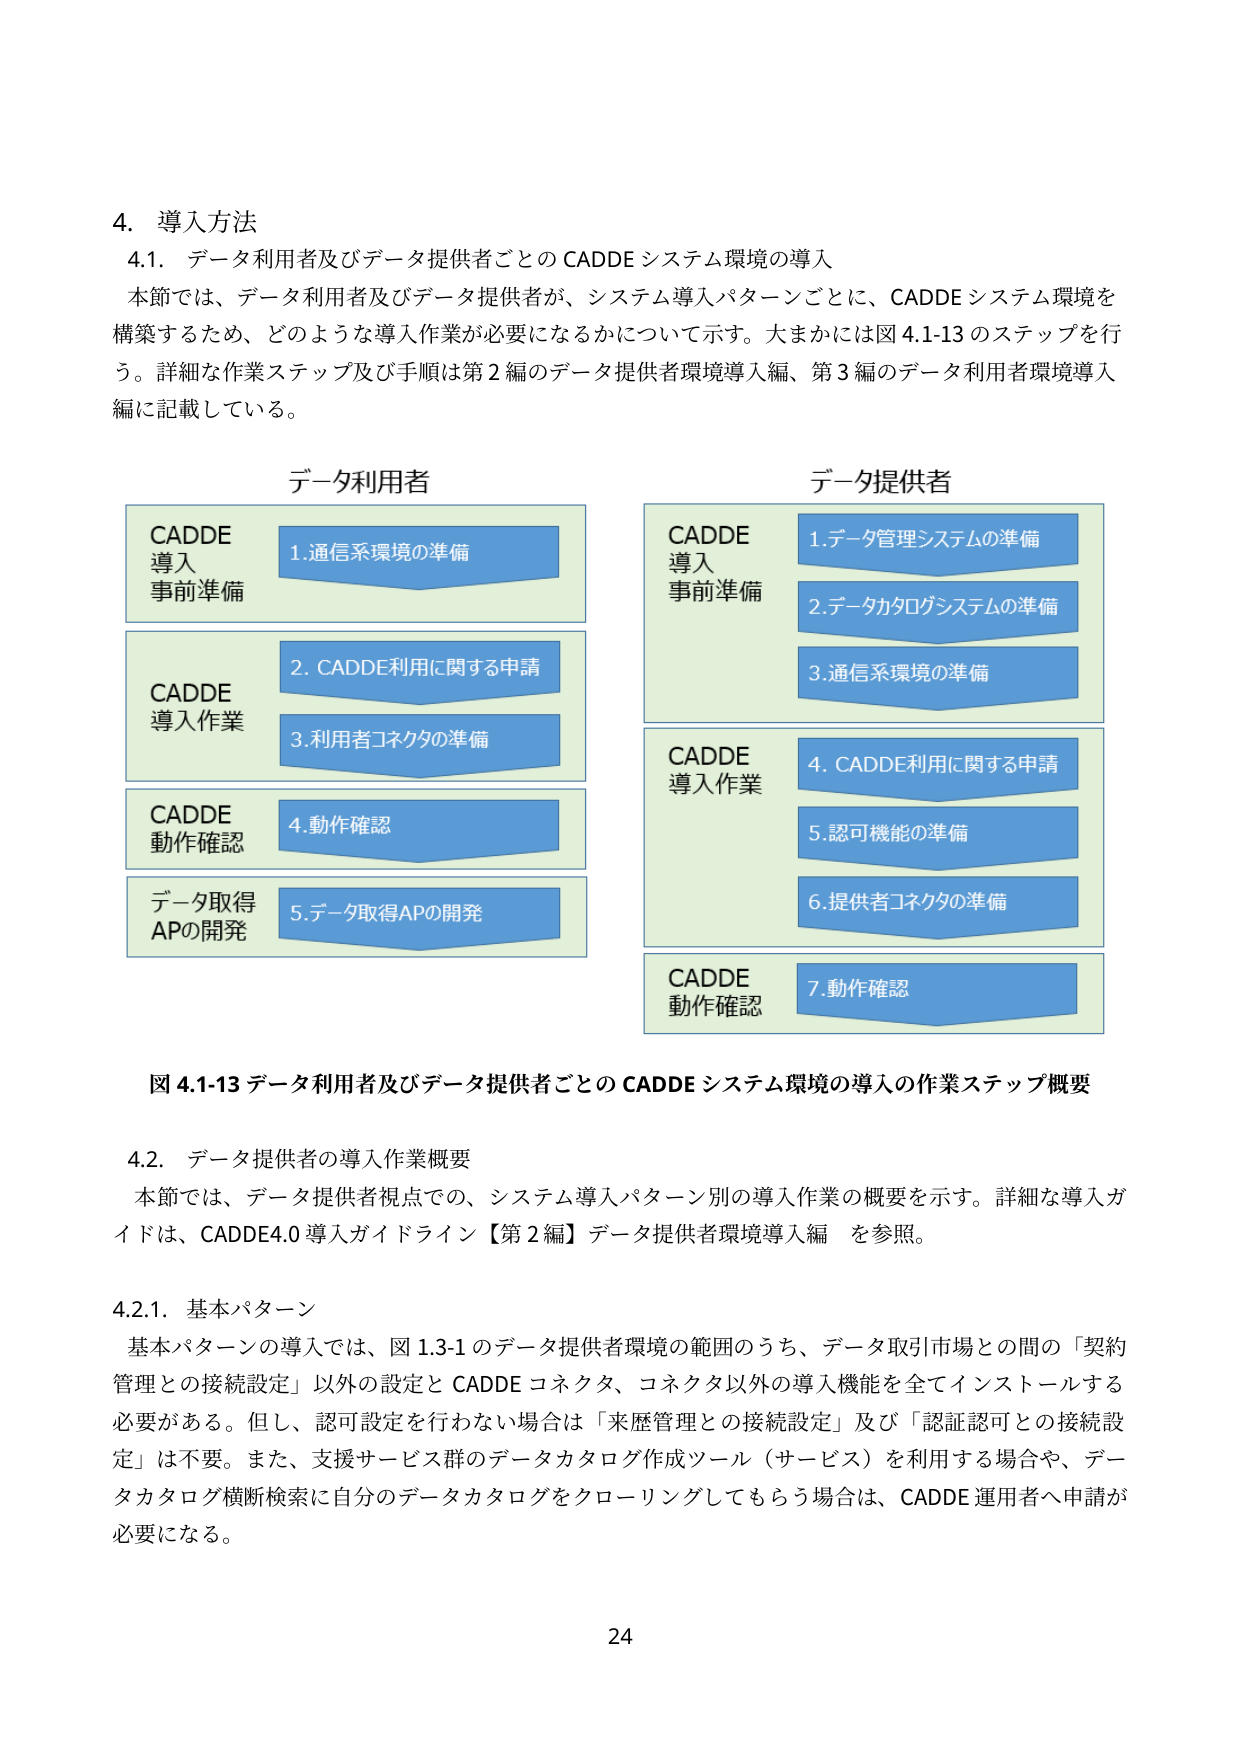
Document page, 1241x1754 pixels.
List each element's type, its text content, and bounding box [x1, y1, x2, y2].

subtitle データ提供者の導入作業概要 [127, 1139, 1128, 1177]
picture [112, 464, 1128, 1050]
subtitle 基本パターン [112, 1289, 1128, 1327]
subtitle データ利用者及びデータ提供者ごとのCADDEシステム環境の導入 [127, 239, 1128, 277]
text 基本パターンの導入では、図 1.3-1のデータ提供者環境の範囲のうち、データ取引市場との間の「契約管理との接続設定」以外の設定とCADDEコネクタ、コネクタ以外の導入機能を全てインストールする必要がある。但し、認可設定を行わない場合は「来歴管理との接続設定」及び「認証認可との接続設定」は不要。また、支援サービス群のデータカタログ作成ツール（サービス）を利用する場合や、データカタログ横断検索に自分のデータカタログをクローリングしてもらう場合は、CADDE運用者へ申請が必要になる。 [112, 1327, 1128, 1552]
text 本節では、データ提供者視点での、システム導入パターン別の導入作業の概要を示す。詳細な導入ガイドは、CADDE4.0導入ガイドライン【第2編】データ提供者環境導入編 を参照。 [112, 1177, 1128, 1252]
subtitle 導入方法 [112, 202, 1128, 239]
